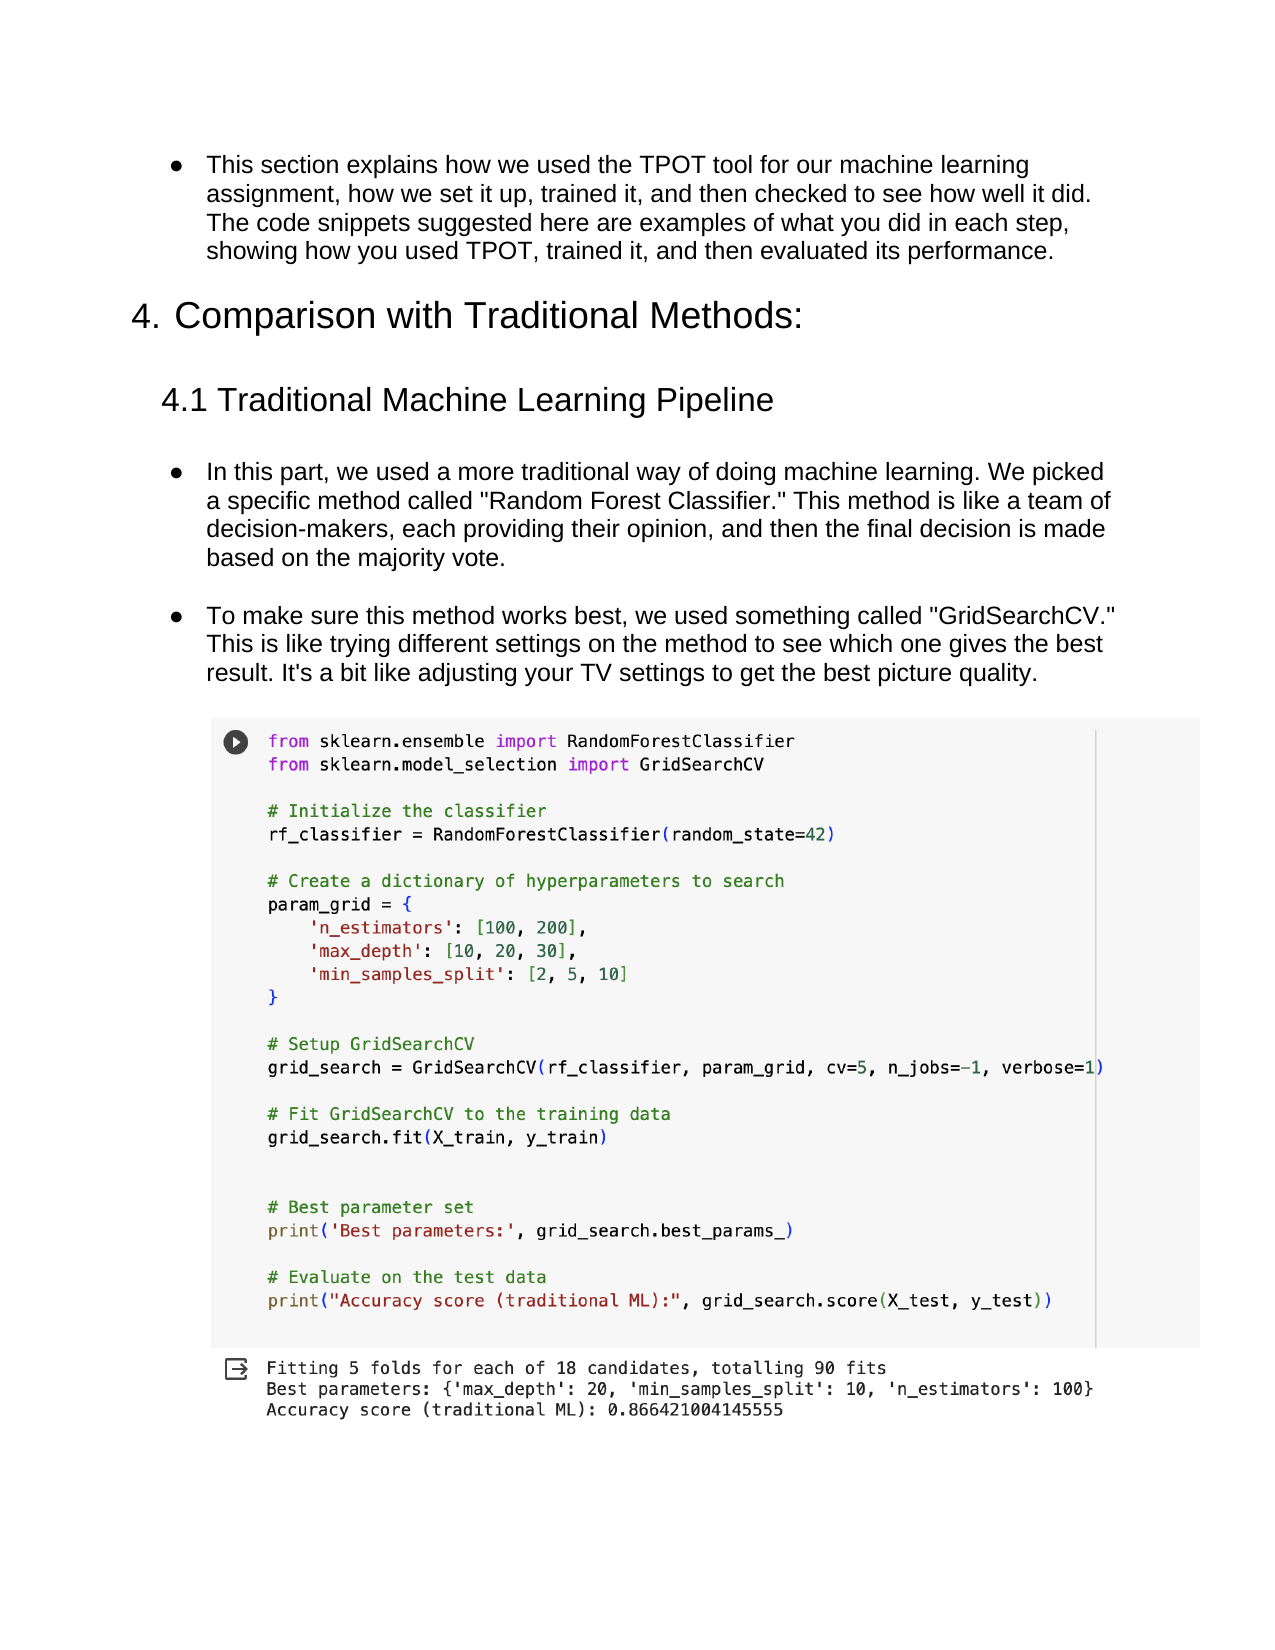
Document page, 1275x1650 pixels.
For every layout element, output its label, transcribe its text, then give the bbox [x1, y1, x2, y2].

text 4.1 Traditional Machine Learning Pipeline [131, 380, 1125, 418]
picture [206, 715, 1200, 1435]
text 4. Comparison with Traditional Methods: [131, 294, 1125, 337]
list To make sure this method works best, we used something called "GridSearchCV." This is like trying different settings on the method to see which one gives the best result. It's a bit like adjusting your TV settings to get the best picture quality. [169, 601, 1125, 687]
list In this part, we used a more traditional way of doing machine learning. We picked a specific method called "Random Forest Classifier." This method is like a team of decision-makers, each providing their opinion, and then the final decision is made based on the majority vote. [169, 457, 1125, 572]
list This section explains how we used the TPOT tool for our machine learning assignment, how we set it up, trained it, and then checked to see how well it did. The code snippets suggested here are examples of what you did in each step, showing how you used TPOT, trained it, and then evaluated its performance. [169, 150, 1125, 265]
